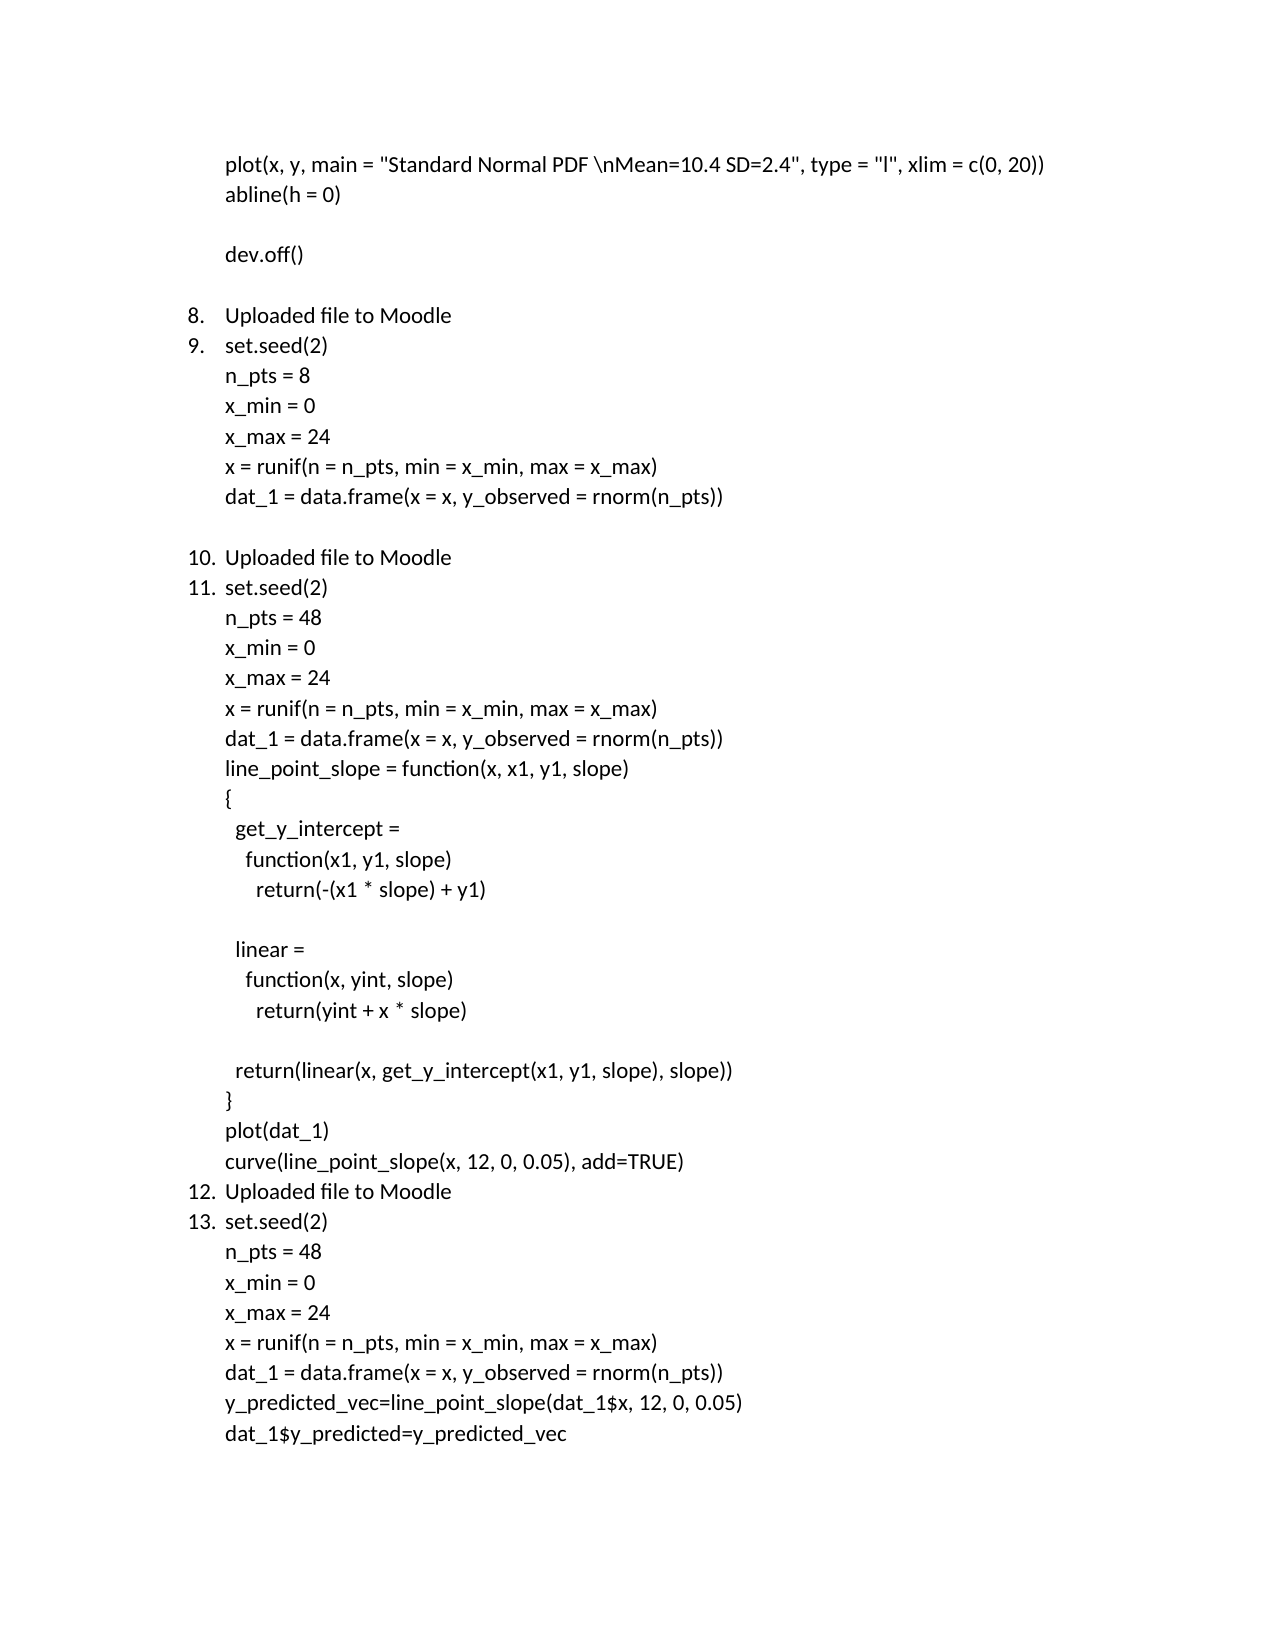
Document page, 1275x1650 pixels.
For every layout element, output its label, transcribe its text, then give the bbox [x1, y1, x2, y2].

list abline(h = 0) [225, 180, 1125, 208]
list y_predicted_vec=line_point_slope(dat_1$x, 12, 0, 0.05) [225, 1388, 1125, 1417]
list return(yint + x * slope) [225, 996, 1125, 1024]
list x_max = 24 [225, 663, 1125, 692]
list x_min = 0 [225, 1268, 1125, 1296]
list function(x, yint, slope) [225, 966, 1125, 994]
list x = runif(n = n_pts, min = x_min, max = x_max) [225, 694, 1125, 722]
list curve(line_point_slope(x, 12, 0, 0.05), add=TRUE) [225, 1147, 1125, 1175]
list x_min = 0 [225, 633, 1125, 661]
list } [225, 1086, 1125, 1114]
list Uploaded file to Moodle [187, 1177, 1125, 1205]
list x_min = 0 [225, 392, 1125, 420]
list plot(dat_1) [225, 1117, 1125, 1145]
list set.seed(2) [187, 331, 1125, 359]
list n_pts = 48 [225, 603, 1125, 631]
list plot(x, y, main = "Standard Normal PDF \nMean=10.4 SD=2.4", type = "l", xlim = c(0, 20)) [225, 150, 1125, 178]
list linear = [225, 935, 1125, 963]
list return(linear(x, get_y_intercept(x1, y1, slope), slope)) [225, 1056, 1125, 1084]
list x_max = 24 [225, 422, 1125, 450]
list x = runif(n = n_pts, min = x_min, max = x_max) [225, 452, 1125, 480]
list function(x1, y1, slope) [225, 845, 1125, 873]
list Uploaded file to Moodle [187, 301, 1125, 329]
list x_max = 24 [225, 1298, 1125, 1326]
list set.seed(2) [187, 573, 1125, 601]
list dev.off() [225, 241, 1125, 269]
list dat_1 = data.frame(x = x, y_observed = rnorm(n_pts)) [225, 1358, 1125, 1386]
list return(-(x1 * slope) + y1) [225, 875, 1125, 903]
list dat_1 = data.frame(x = x, y_observed = rnorm(n_pts)) [225, 724, 1125, 752]
list dat_1 = data.frame(x = x, y_observed = rnorm(n_pts)) [225, 482, 1125, 510]
list Uploaded file to Moodle [187, 543, 1125, 571]
list get_y_intercept = [225, 814, 1125, 843]
list line_point_slope = function(x, x1, y1, slope) [225, 754, 1125, 782]
list set.seed(2) [187, 1207, 1125, 1235]
list n_pts = 8 [225, 361, 1125, 389]
list n_pts = 48 [225, 1237, 1125, 1266]
list x = runif(n = n_pts, min = x_min, max = x_max) [225, 1328, 1125, 1356]
list { [225, 784, 1125, 812]
list dat_1$y_predicted=y_predicted_vec [225, 1419, 1125, 1447]
